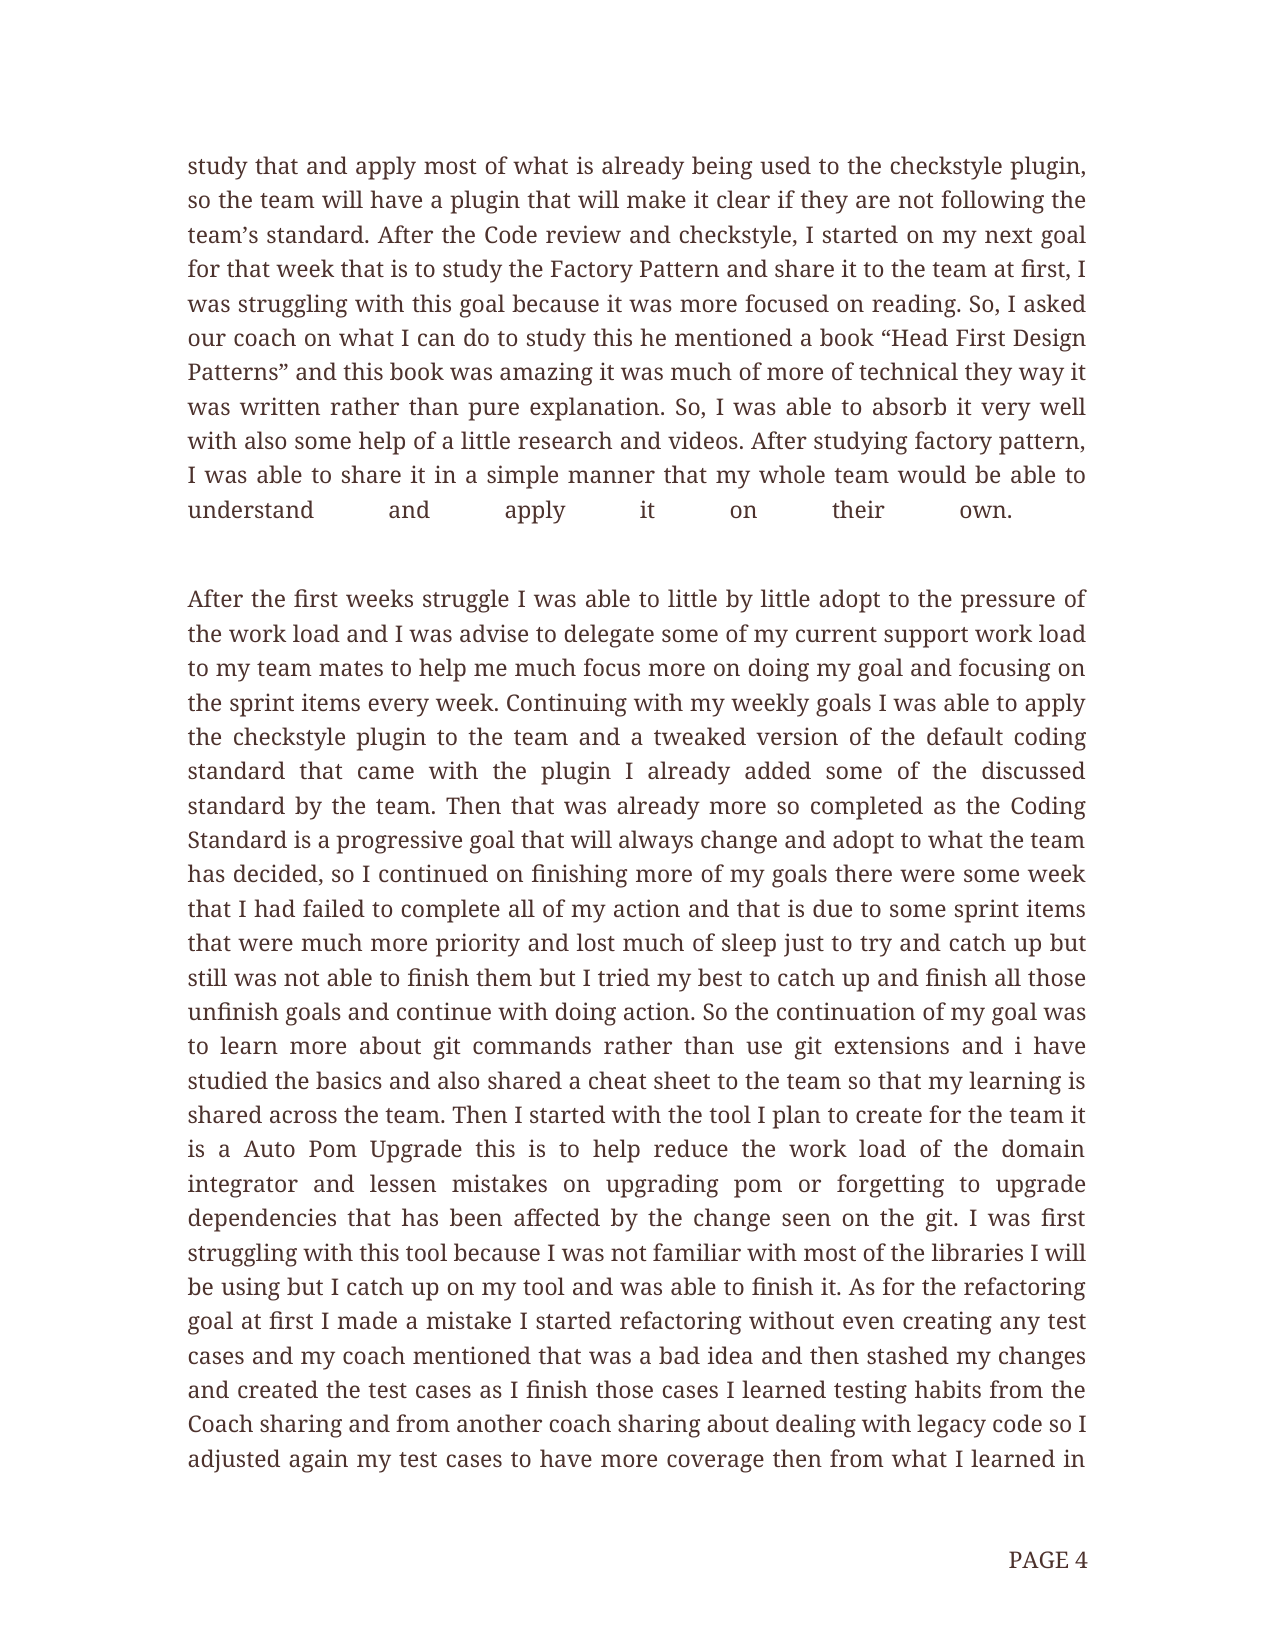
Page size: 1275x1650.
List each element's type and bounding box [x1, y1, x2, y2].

text [187, 583, 1087, 1474]
text [187, 150, 1087, 559]
